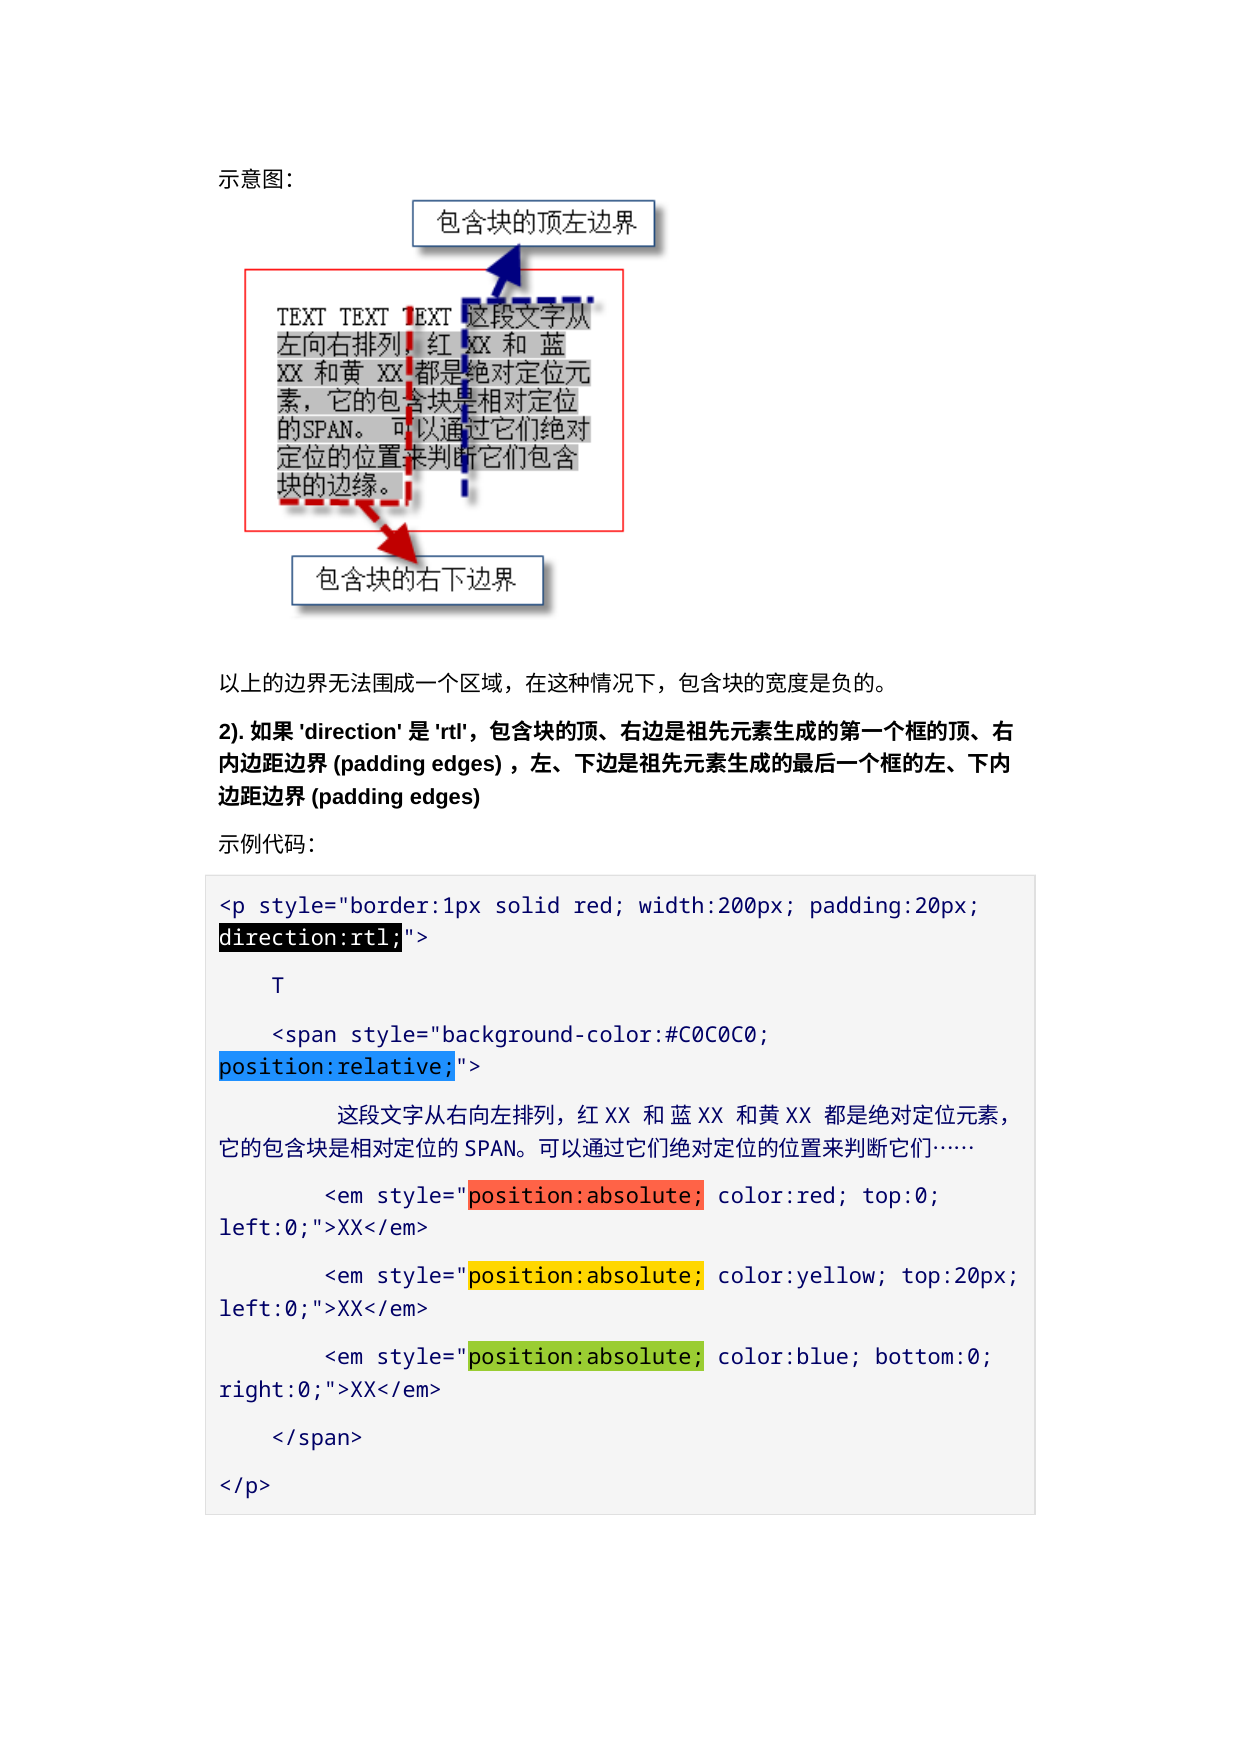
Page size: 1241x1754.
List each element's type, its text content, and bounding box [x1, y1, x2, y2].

text <em style="position:absolute; color:blue; bottom:0; right:0;">XX</em> [206, 1326, 1034, 1405]
text <span style="background-color:#C0C0C0; position:relative;"> [206, 1003, 1034, 1082]
text 示例代码： [219, 826, 1021, 859]
text 这段文字从右向左排列，红 XX 和 蓝 XX 和黄 XX 都是绝对定位元素，它的包含块是相对定位的SPAN。可以通过它们绝对定位的位置来判断它们…… [206, 1084, 1034, 1163]
picture [218, 194, 689, 623]
text 2). 如果 'direction' 是 'rtl'，包含块的顶、右边是祖先元素生成的第一个框的顶、右内边距边界 (padding edges) ，左、下边是祖先元素生成的最后一个框的左、下内边距边界 (padding edges) [219, 713, 1021, 811]
text <em style="position:absolute; color:yellow; top:20px; left:0;">XX</em> [206, 1245, 1034, 1324]
text </p> [206, 1454, 1034, 1514]
text <em style="position:absolute; color:red; top:0; left:0;">XX</em> [206, 1164, 1034, 1243]
text T [206, 955, 1034, 1002]
text </span> [206, 1406, 1034, 1453]
text 以上的边界无法围成一个区域，在这种情况下，包含块的宽度是负的。 [219, 665, 1021, 698]
text <p style="border:1px solid red; width:200px; padding:20px; direction:rtl;"> [206, 876, 1034, 953]
